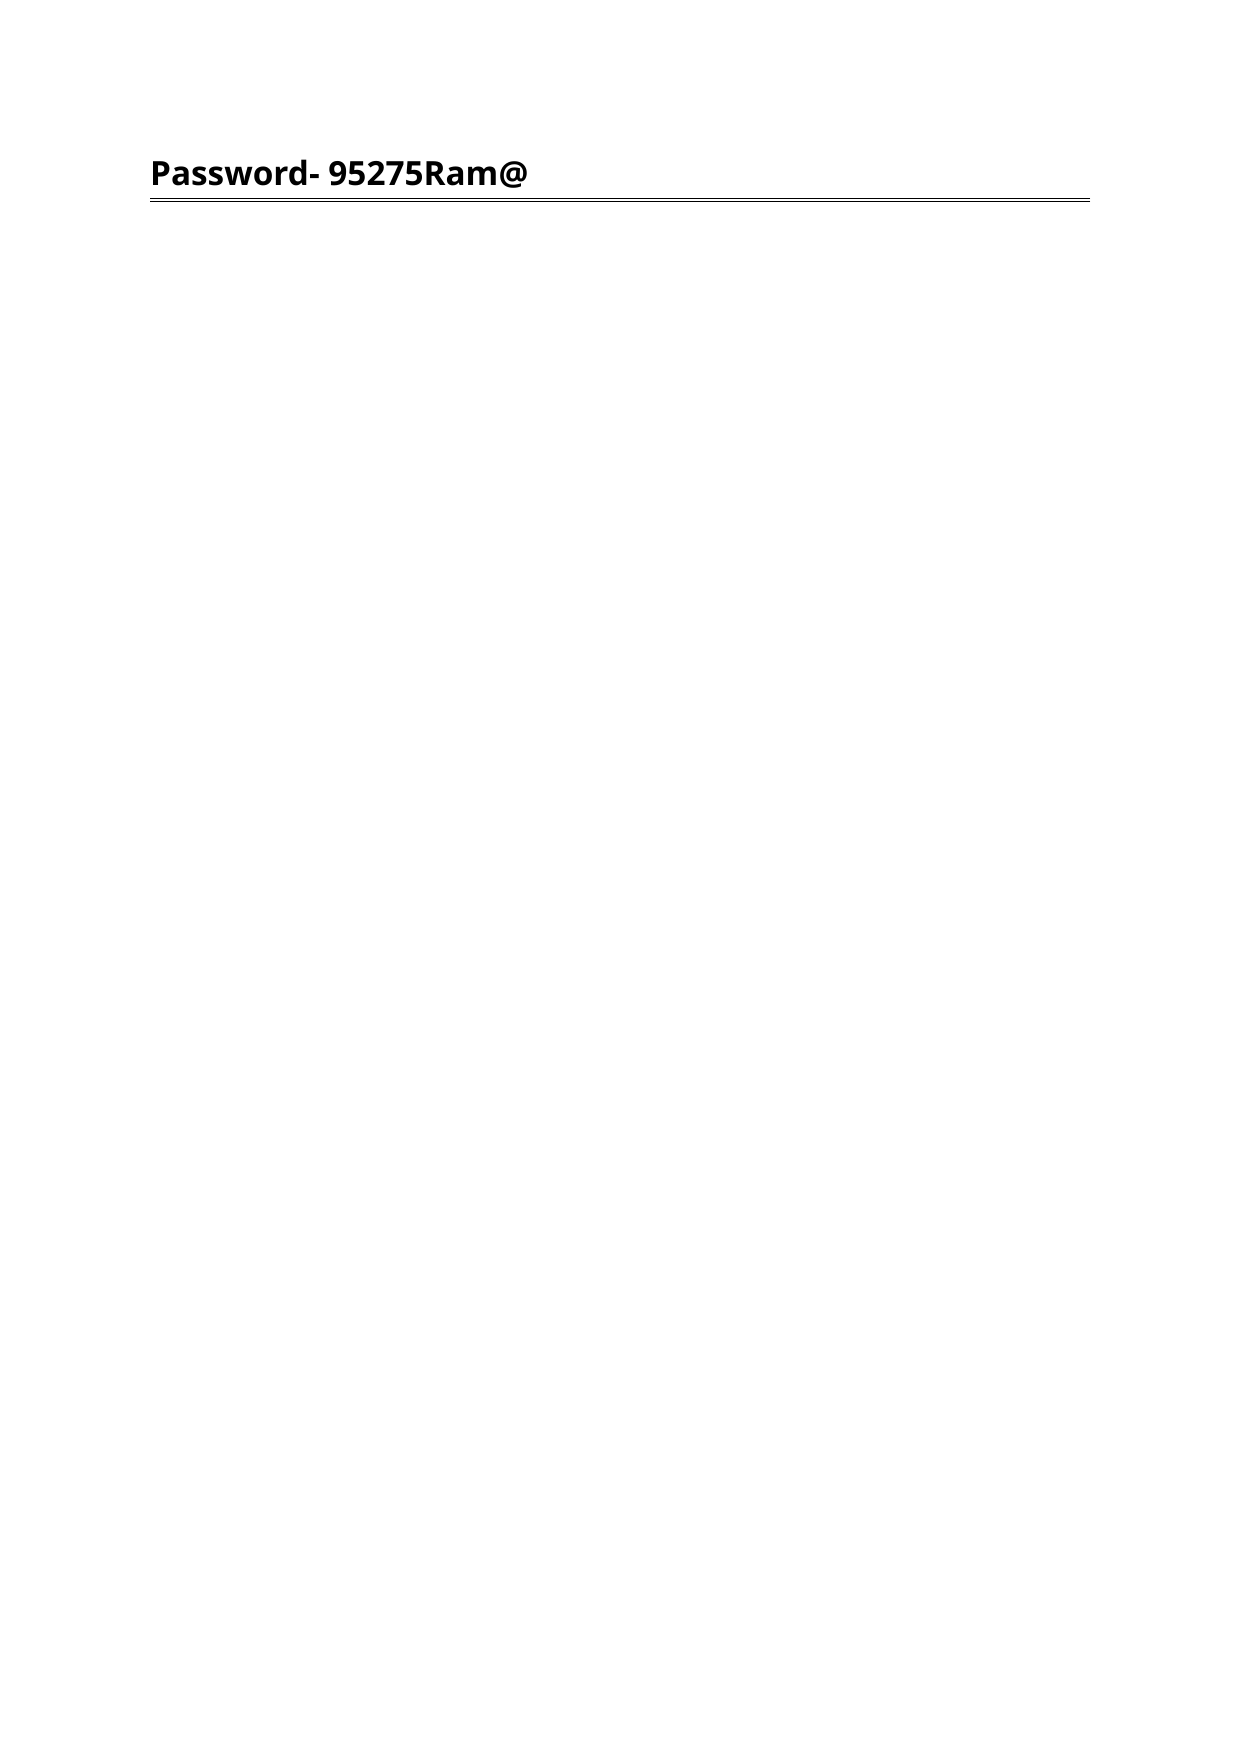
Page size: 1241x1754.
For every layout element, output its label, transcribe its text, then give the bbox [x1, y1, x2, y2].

text Password- 95275Ram@ [150, 150, 1090, 198]
